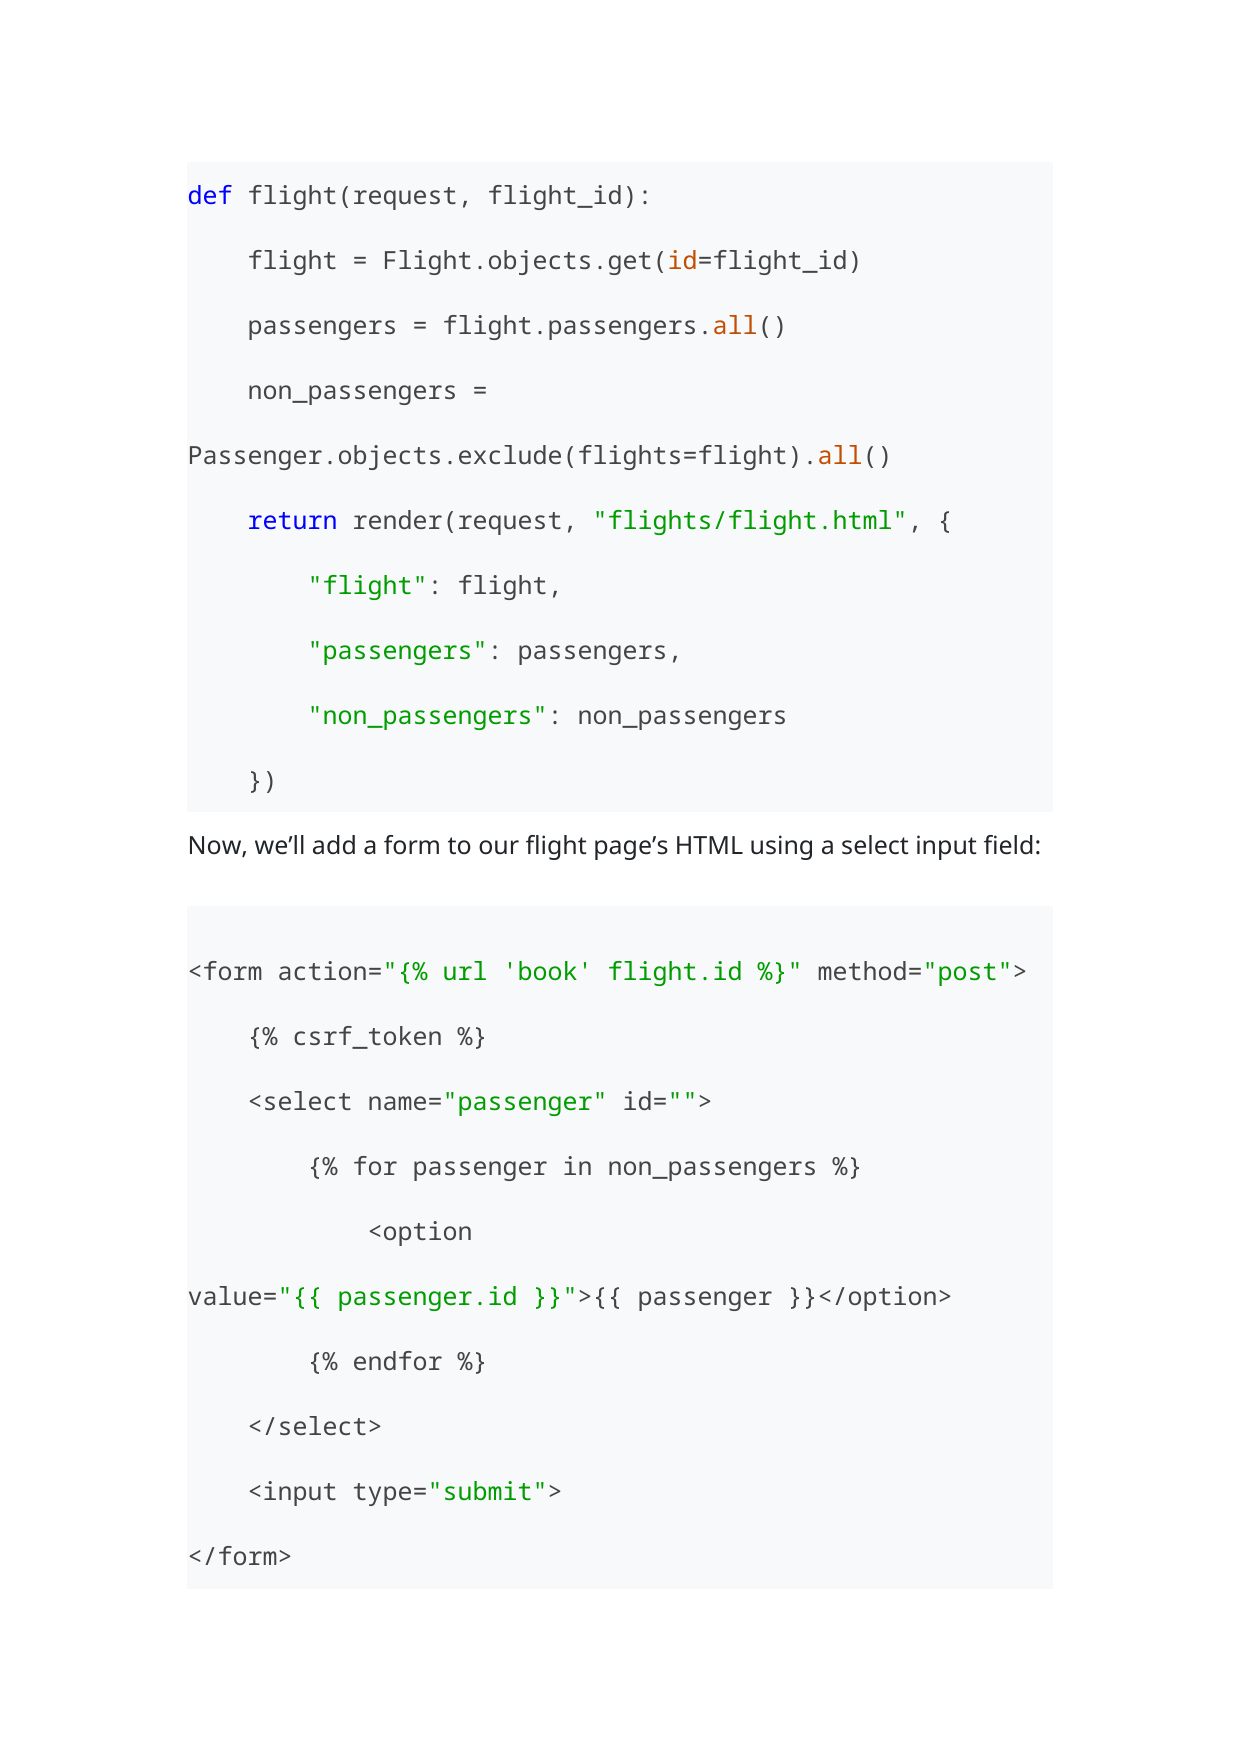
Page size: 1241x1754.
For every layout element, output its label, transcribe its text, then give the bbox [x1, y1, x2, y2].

text {% endfor %} [187, 1329, 1053, 1394]
text <select name="passenger" id=""> [187, 1069, 1053, 1134]
text }) [187, 747, 1053, 812]
text "non_passengers": non_passengers [187, 682, 1053, 747]
text </select> [187, 1394, 1053, 1459]
text def flight(request, flight_id): [187, 162, 1053, 227]
text </form> [187, 1524, 1053, 1589]
text <input type="submit"> [187, 1459, 1053, 1524]
text flight = Flight.objects.get(id=flight_id) [187, 227, 1053, 292]
text passengers = flight.passengers.all() [187, 292, 1053, 357]
text non_passengers = Passenger.objects.exclude(flights=flight).all() [187, 357, 1053, 487]
text <option value="{{ passenger.id }}">{{ passenger }}</option> [187, 1199, 1053, 1329]
text "passengers": passengers, [187, 617, 1053, 682]
text <form action="{% url 'book' flight.id %}" method="post"> [187, 939, 1053, 1004]
text {% csrf_token %} [187, 1004, 1053, 1069]
text {% for passenger in non_passengers %} [187, 1134, 1053, 1199]
text return render(request, "flights/flight.html", { [187, 487, 1053, 552]
text "flight": flight, [187, 552, 1053, 617]
text Now, we’ll add a form to our flight page’s HTML using a select input field: [187, 812, 1053, 877]
